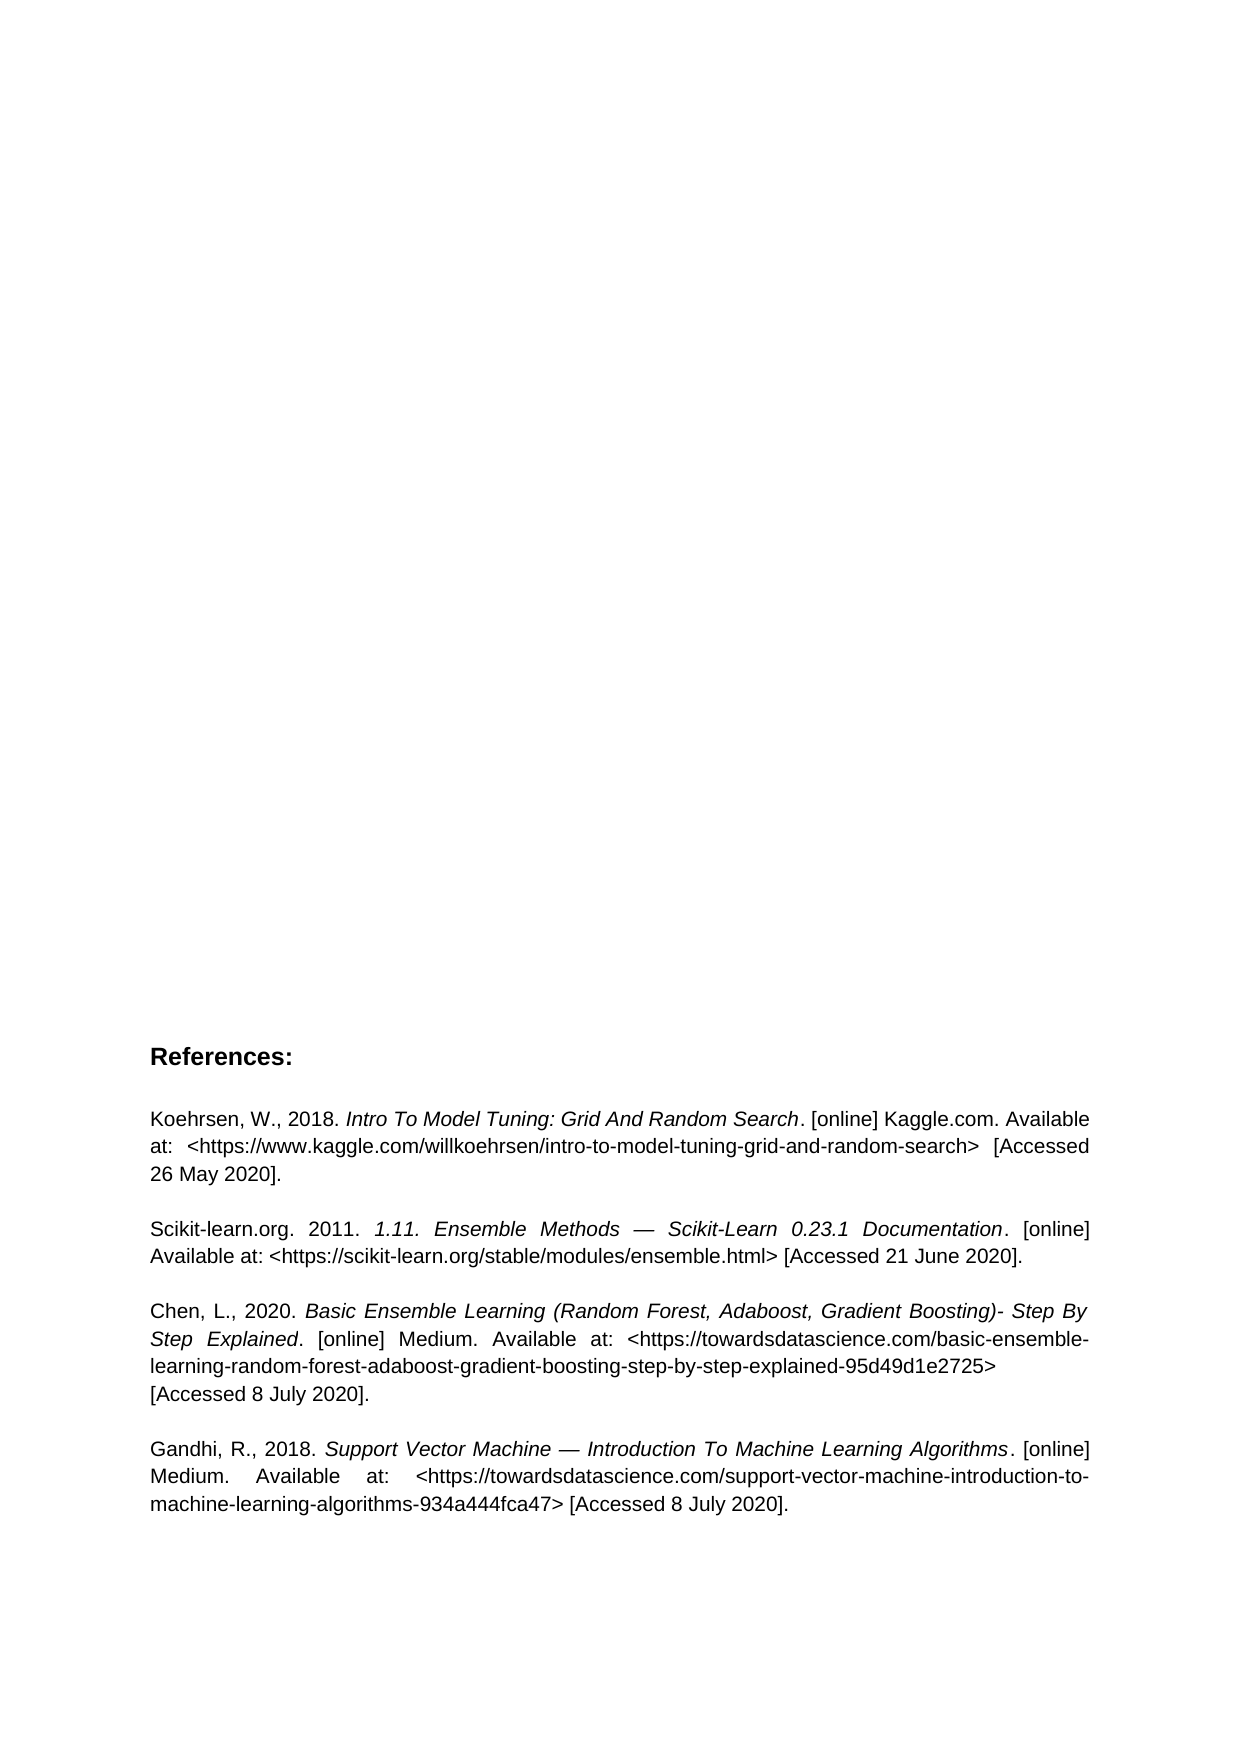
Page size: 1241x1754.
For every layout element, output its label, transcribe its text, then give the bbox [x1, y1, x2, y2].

text Gandhi, R., 2018. Support Vector Machine — Introduction To Machine Learning Algorithms. [online] Medium. Available at: <https://towardsdatascience.com/support-vector-machine-introduction-to-machine-learning-algorithms-934a444fca47> [Accessed 8 July 2020]. [150, 1488, 1090, 1516]
text Chen, L., 2020. Basic Ensemble Learning (Random Forest, Adaboost, Gradient Boosting)- Step By Step Explained. [online] Medium. Available at: <https://towardsdatascience.com/basic-ensemble-learning-random-forest-adaboost-gradient-boosting-step-by-step-explained-95d49d1e2725> [Accessed 8 July 2020]. [150, 1351, 1090, 1406]
text Chen, L., 2020. Basic Ensemble Learning (Random Forest, Adaboost, Gradient Boosting)- Step By Step Explained. [online] Medium. Available at: <https://towardsdatascience.com/basic-ensemble-learning-random-forest-adaboost-gradient-boosting-step-by-step-explained-95d49d1e2725> [Accessed 8 July 2020]. [150, 1299, 1090, 1327]
text References: Koehrsen, W., 2018. Intro To Model Tuning: Grid And Random Search. [online] Kaggle.com. Available at: <https://www.kaggle.com/willkoehrsen/intro-to-model-tuning-grid-and-random-search> [Accessed 26 May 2020]. [150, 1158, 1090, 1186]
text Scikit-learn.org. 2011. 1.11. Ensemble Methods — Scikit-Learn 0.23.1 Documentation. [online] Available at: <https://scikit-learn.org/stable/modules/ensemble.html> [Accessed 21 June 2020]. [150, 1217, 1090, 1268]
text References: Koehrsen, W., 2018. Intro To Model Tuning: Grid And Random Search. [online] Kaggle.com. Available at: <https://www.kaggle.com/willkoehrsen/intro-to-model-tuning-grid-and-random-search> [Accessed 26 May 2020]. [150, 1042, 1090, 1134]
text Gandhi, R., 2018. Support Vector Machine — Introduction To Machine Learning Algorithms. [online] Medium. Available at: <https://towardsdatascience.com/support-vector-machine-introduction-to-machine-learning-algorithms-934a444fca47> [Accessed 8 July 2020]. [150, 1437, 1090, 1464]
